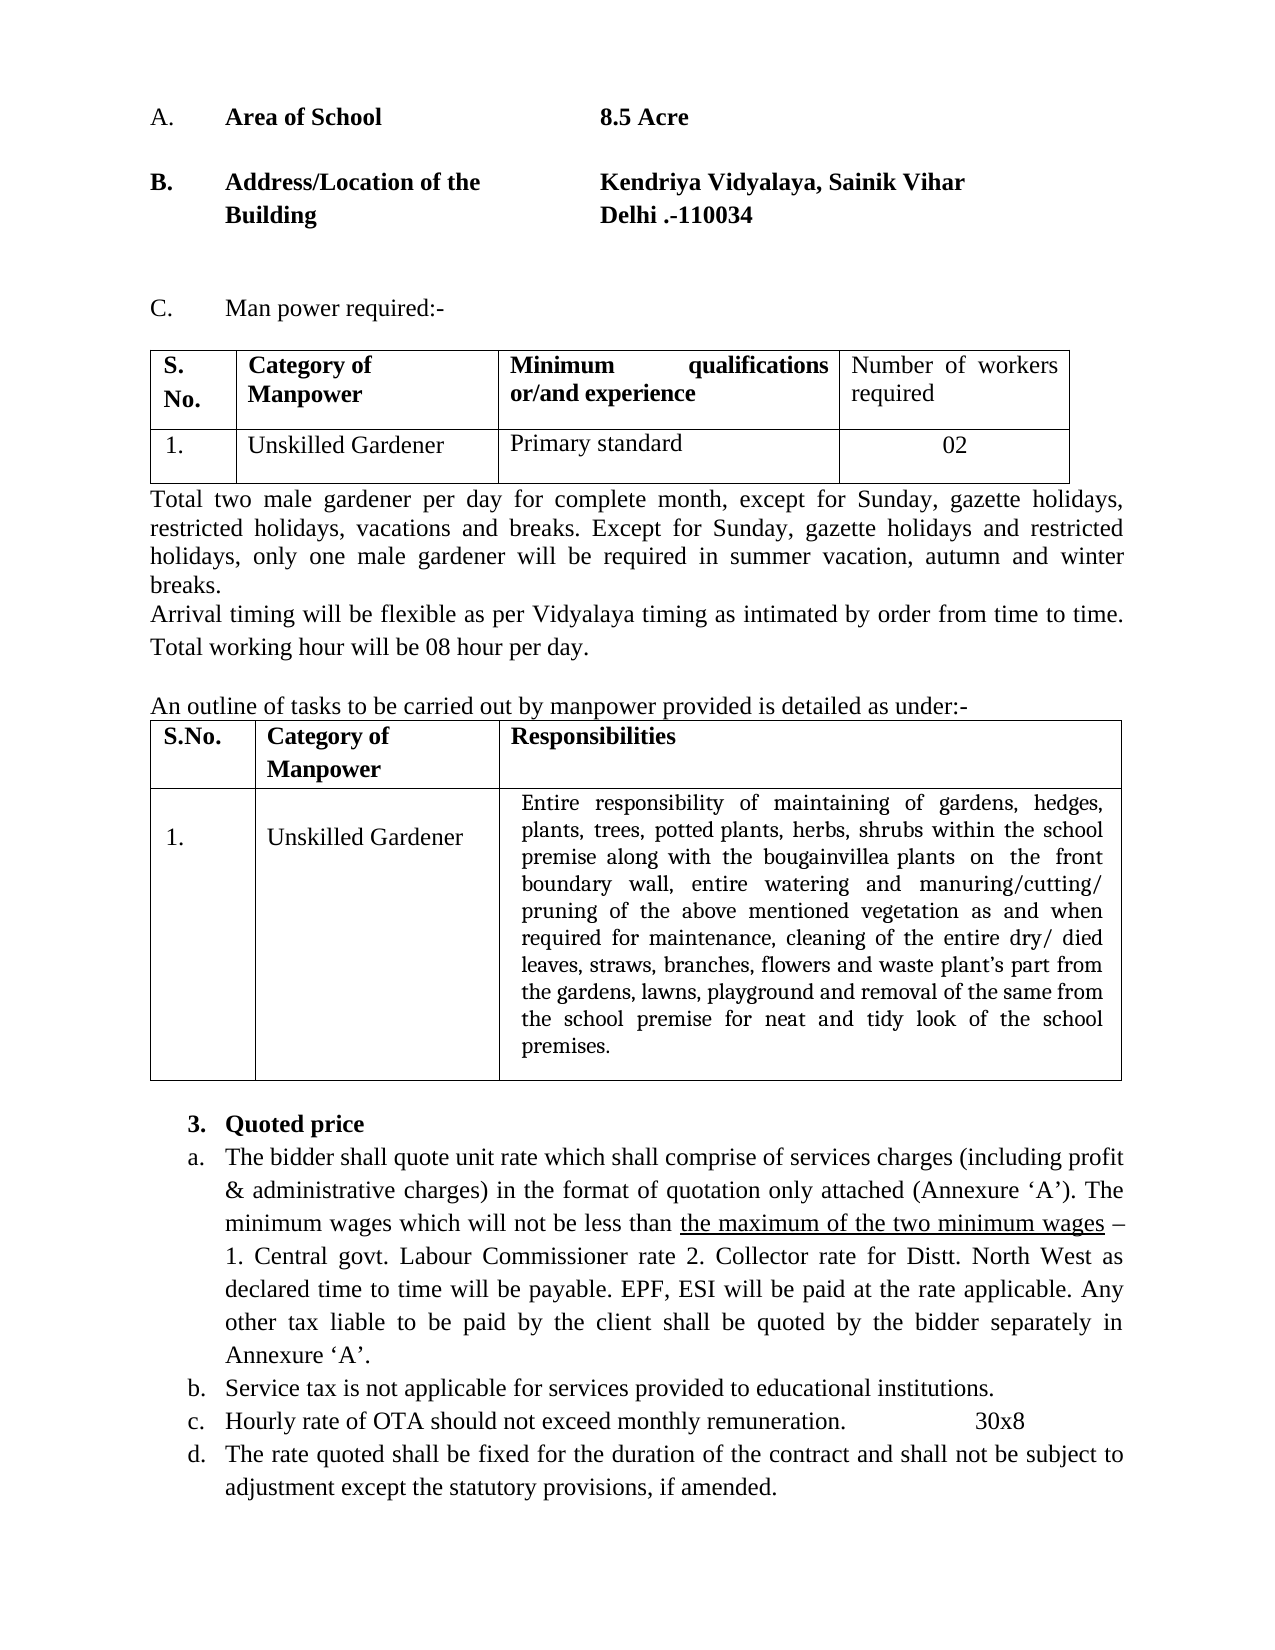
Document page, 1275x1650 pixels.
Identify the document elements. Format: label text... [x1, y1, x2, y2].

list Service tax is not applicable for services provided to educational institutions. [187, 1373, 1125, 1402]
table_header Category of Manpower [237, 351, 498, 429]
list Quoted price [187, 1109, 1125, 1138]
table_header Responsibilities [500, 721, 1121, 787]
table_header S. No. [151, 351, 236, 429]
list The bidder shall quote unit rate which shall comprise of services charges (including profit & administrative charges) in the format of quotation only attached (Annexure ‘A’). The minimum wages which will not be less than the maximum of the two minimum wages – 1. Central govt. Labour Commissioner rate 2. Collector rate for Distt. North West as declared time to time will be payable. EPF, ESI will be paid at the rate applicable. Any other tax liable to be paid by the client shall be quoted by the bidder separately in Annexure ‘A’. [187, 1142, 1125, 1369]
table_cell 02 [840, 430, 1069, 483]
text An outline of tasks to be carried out by manpower provided is detailed as under:- [150, 692, 1125, 720]
text Building Delhi .-110034 [150, 200, 1125, 229]
text A. Area of School 8.5 Acre [150, 102, 1125, 131]
table_header Category of Manpower [256, 721, 499, 787]
text C. Man power required:- [150, 293, 1125, 322]
table_cell Entire responsibility of maintaining of gardens, hedges, plants, trees, potted plants, herbs, shrubs within the school premise along with the bougainvillea plants on the front boundary wall, entire watering and manuring/cutting/ pruning of the above mentioned vegetation as and when required for maintenance, cleaning of the entire dry/ died leaves, straws, branches, flowers and waste plant’s part from the gardens, lawns, playground and removal of the same from the school premise for neat and tidy look of the school premises. [500, 789, 1121, 1080]
table_cell 1. [151, 430, 236, 483]
table_cell Unskilled Gardener [256, 789, 499, 1080]
table_header Number of workers required [840, 351, 1069, 429]
text Arrival timing will be flexible as per Vidyalaya timing as intimated by order from time to time. Total working hour will be 08 hour per day. [150, 599, 1125, 661]
table_header Minimum qualifications or/and experience [499, 351, 839, 429]
table_cell 1. [151, 789, 255, 1080]
table_header S.No. [151, 721, 255, 787]
table_cell Unskilled Gardener [237, 430, 498, 483]
table_cell Primary standard [499, 430, 839, 483]
list The rate quoted shall be fixed for the duration of the contract and shall not be subject to adjustment except the statutory provisions, if amended. [187, 1439, 1125, 1501]
list Hourly rate of OTA should not exceed monthly remuneration. 30x8 [187, 1406, 1125, 1435]
text B. Address/Location of the Kendriya Vidyalaya, Sainik Vihar [150, 167, 1125, 196]
text Total two male gardener per day for complete month, except for Sunday, gazette holidays, restricted holidays, vacations and breaks. Except for Sunday, gazette holidays and restricted holidays, only one male gardener will be required in summer vacation, autumn and winter breaks. [150, 484, 1125, 599]
